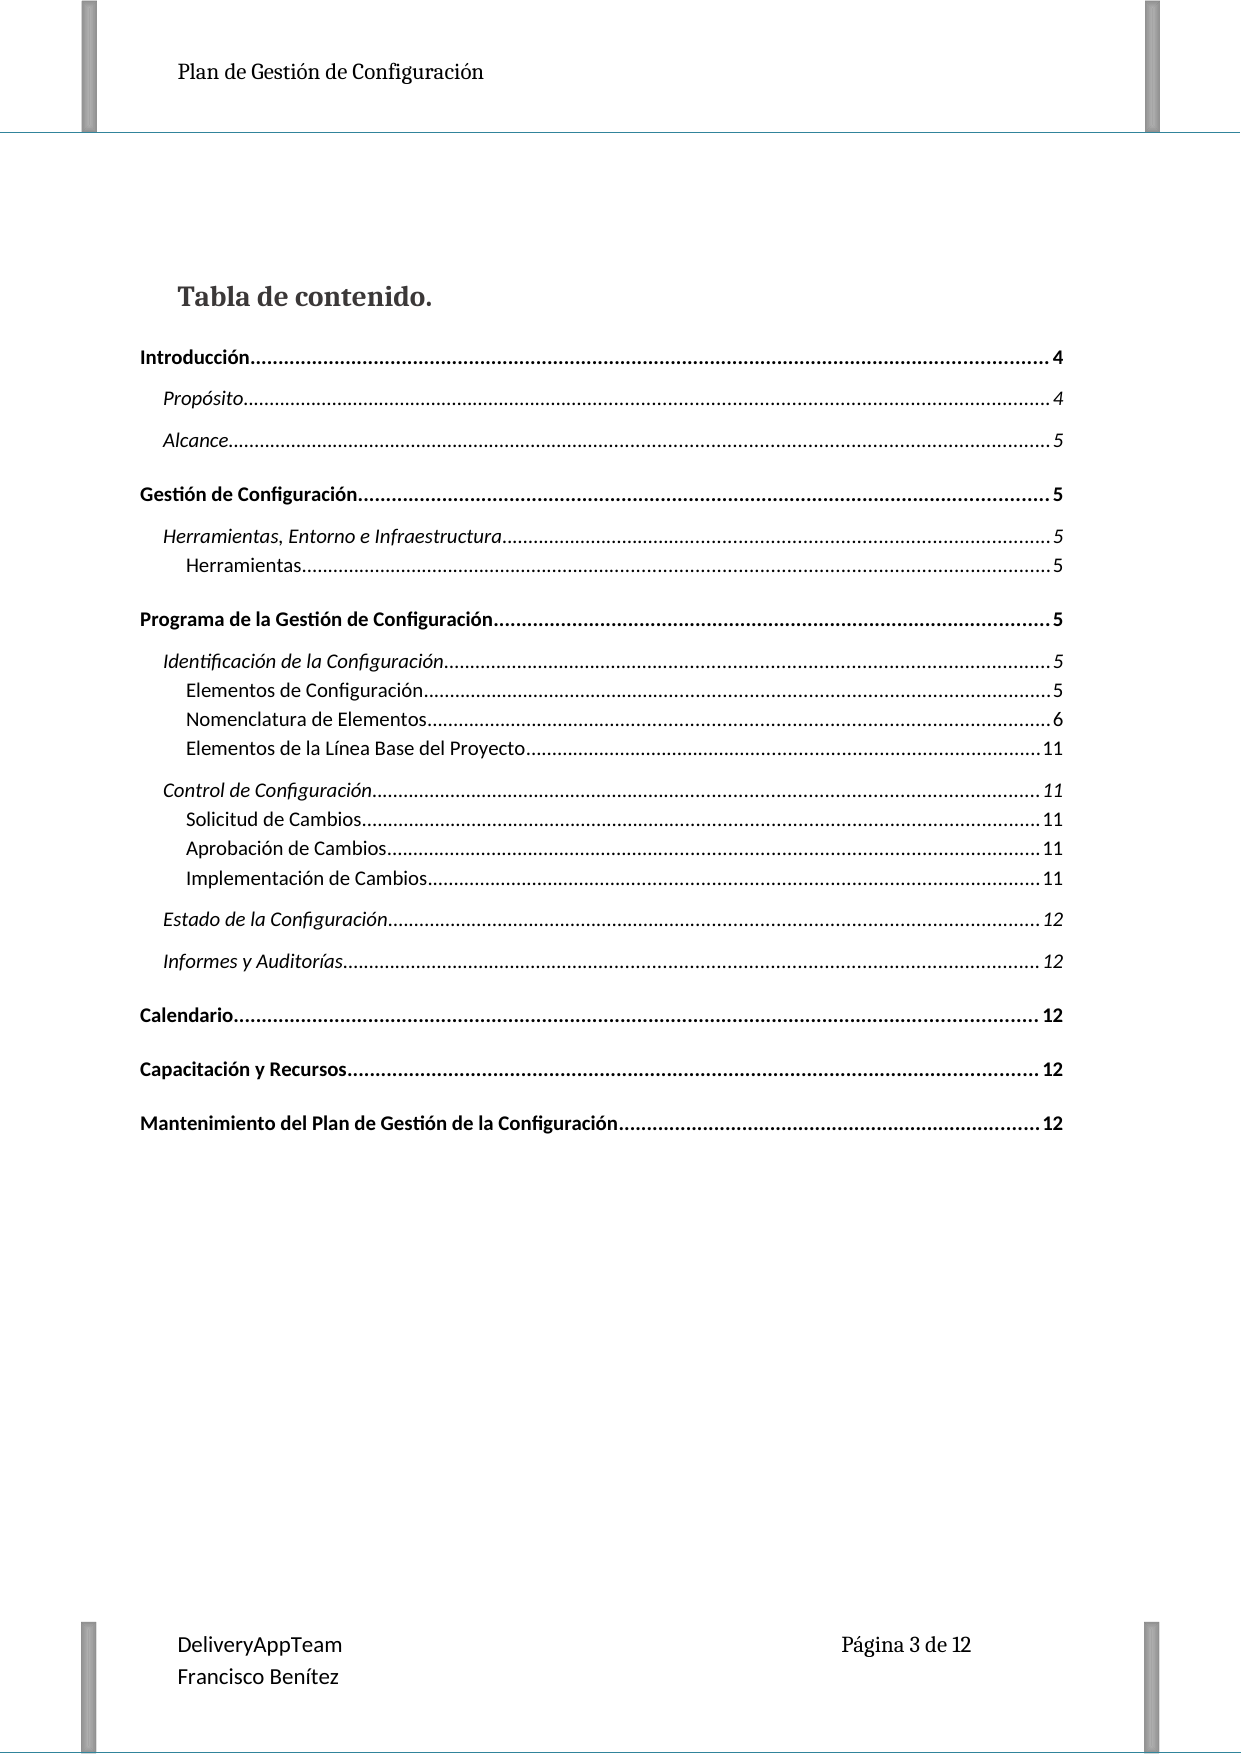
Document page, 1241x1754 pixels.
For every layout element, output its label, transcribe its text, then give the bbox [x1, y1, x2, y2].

subtitle Tabla de contenido. [177, 280, 1063, 314]
text Introducción 4 [140, 344, 1063, 369]
text Implementación de Cambios 11 [186, 865, 1063, 890]
text Solicitud de Cambios 11 [186, 806, 1063, 832]
text Programa de la Gestión de Configuración 5 [140, 606, 1063, 632]
text Elementos de Configuración 5 [186, 677, 1063, 703]
text Capacitación y Recursos 12 [140, 1056, 1063, 1082]
text Mantenimiento del Plan de Gestión de la Configuración 12 [140, 1111, 1063, 1136]
text Alcance 5 [163, 427, 1063, 453]
text Control de Configuración 11 [163, 777, 1063, 803]
text Identificación de la Configuración 5 [163, 648, 1063, 673]
text Calendario 12 [140, 1002, 1063, 1028]
text Informes y Auditorías 12 [163, 948, 1063, 973]
text Propósito 4 [163, 386, 1063, 411]
text Aprobación de Cambios 11 [186, 836, 1063, 861]
text Gestión de Configuración 5 [140, 481, 1063, 507]
text Herramientas 5 [186, 552, 1063, 578]
text Estado de la Configuración 12 [163, 906, 1063, 932]
text Nomenclatura de Elementos 6 [186, 706, 1063, 732]
text Elementos de la Línea Base del Proyecto 11 [186, 736, 1063, 761]
text Herramientas, Entorno e Infraestructura 5 [163, 523, 1063, 548]
